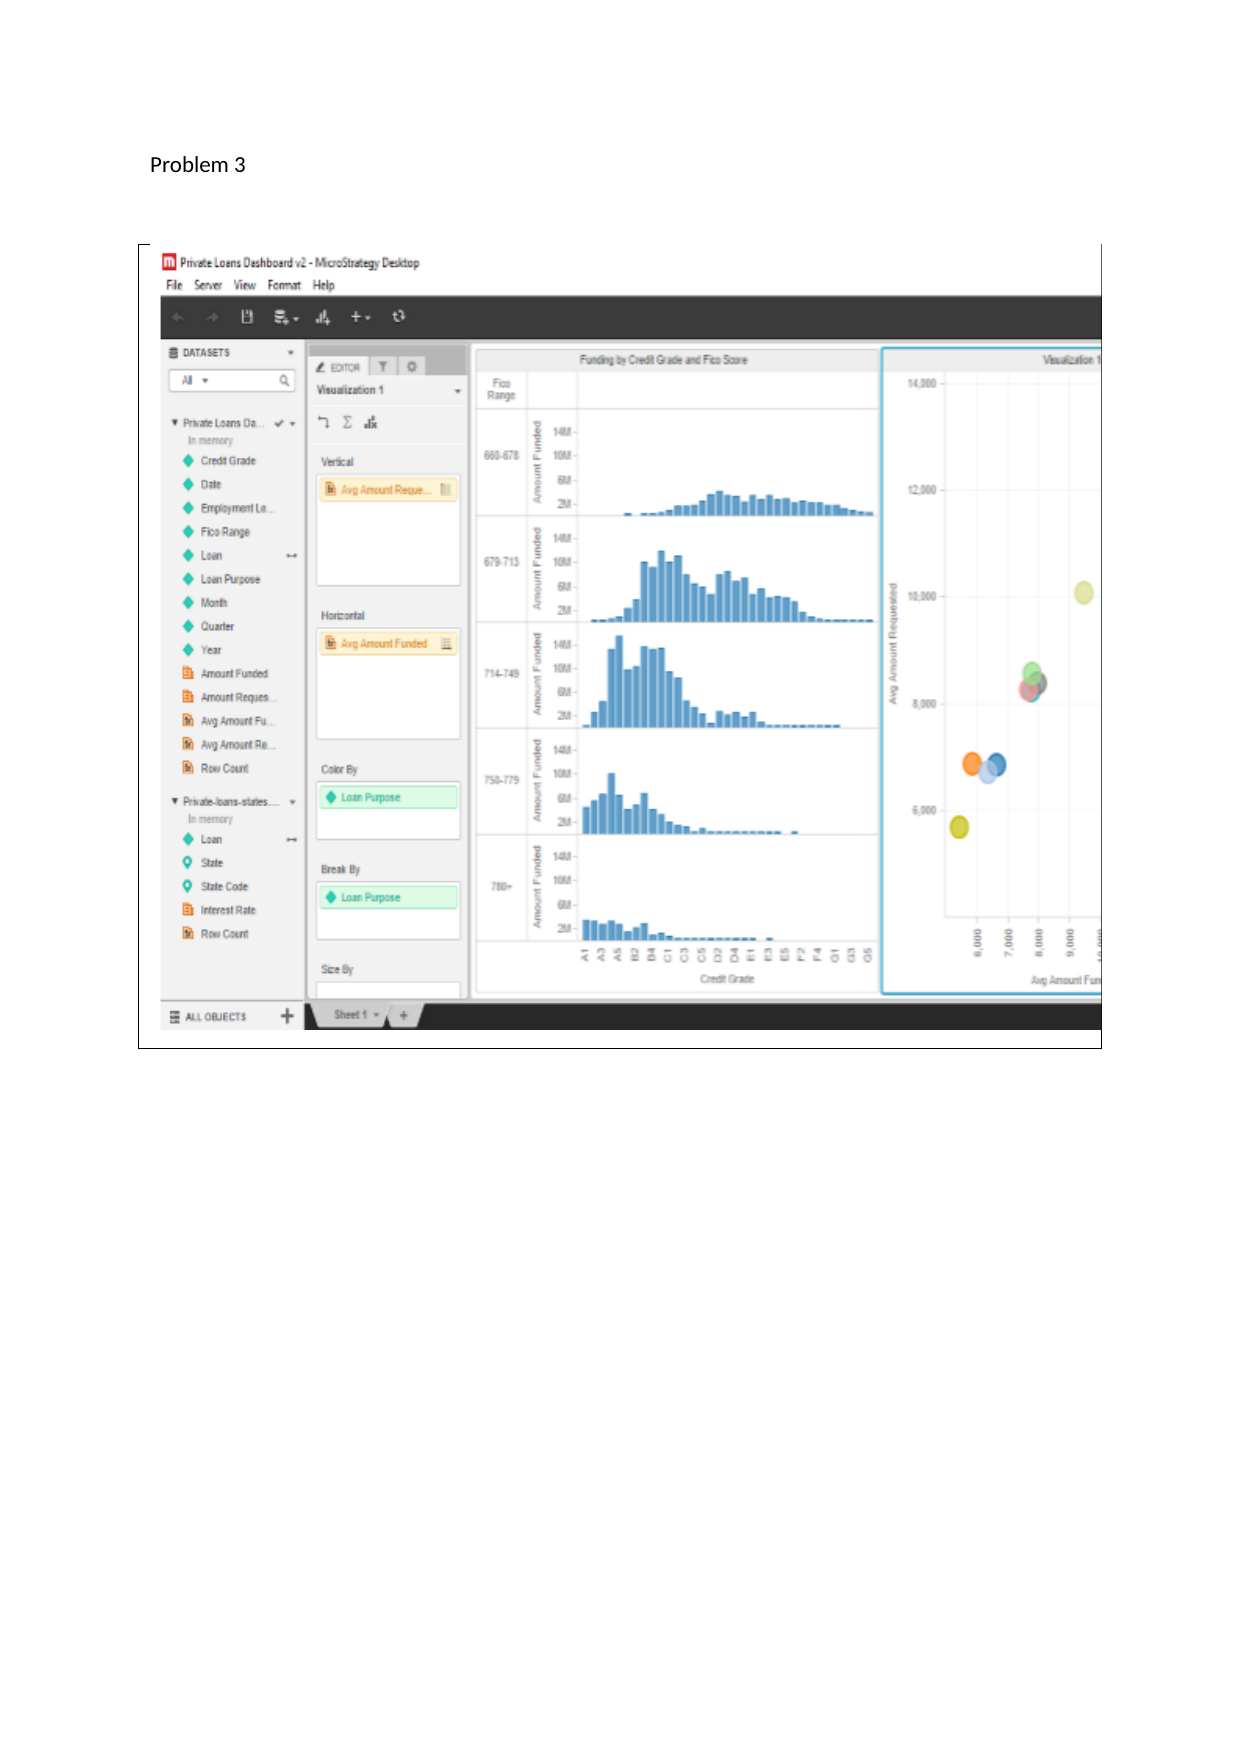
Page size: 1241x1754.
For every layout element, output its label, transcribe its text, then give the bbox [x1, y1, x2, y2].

picture [150, 244, 1102, 1030]
text Problem 3 [150, 150, 1090, 178]
table_header [139, 245, 1101, 1048]
